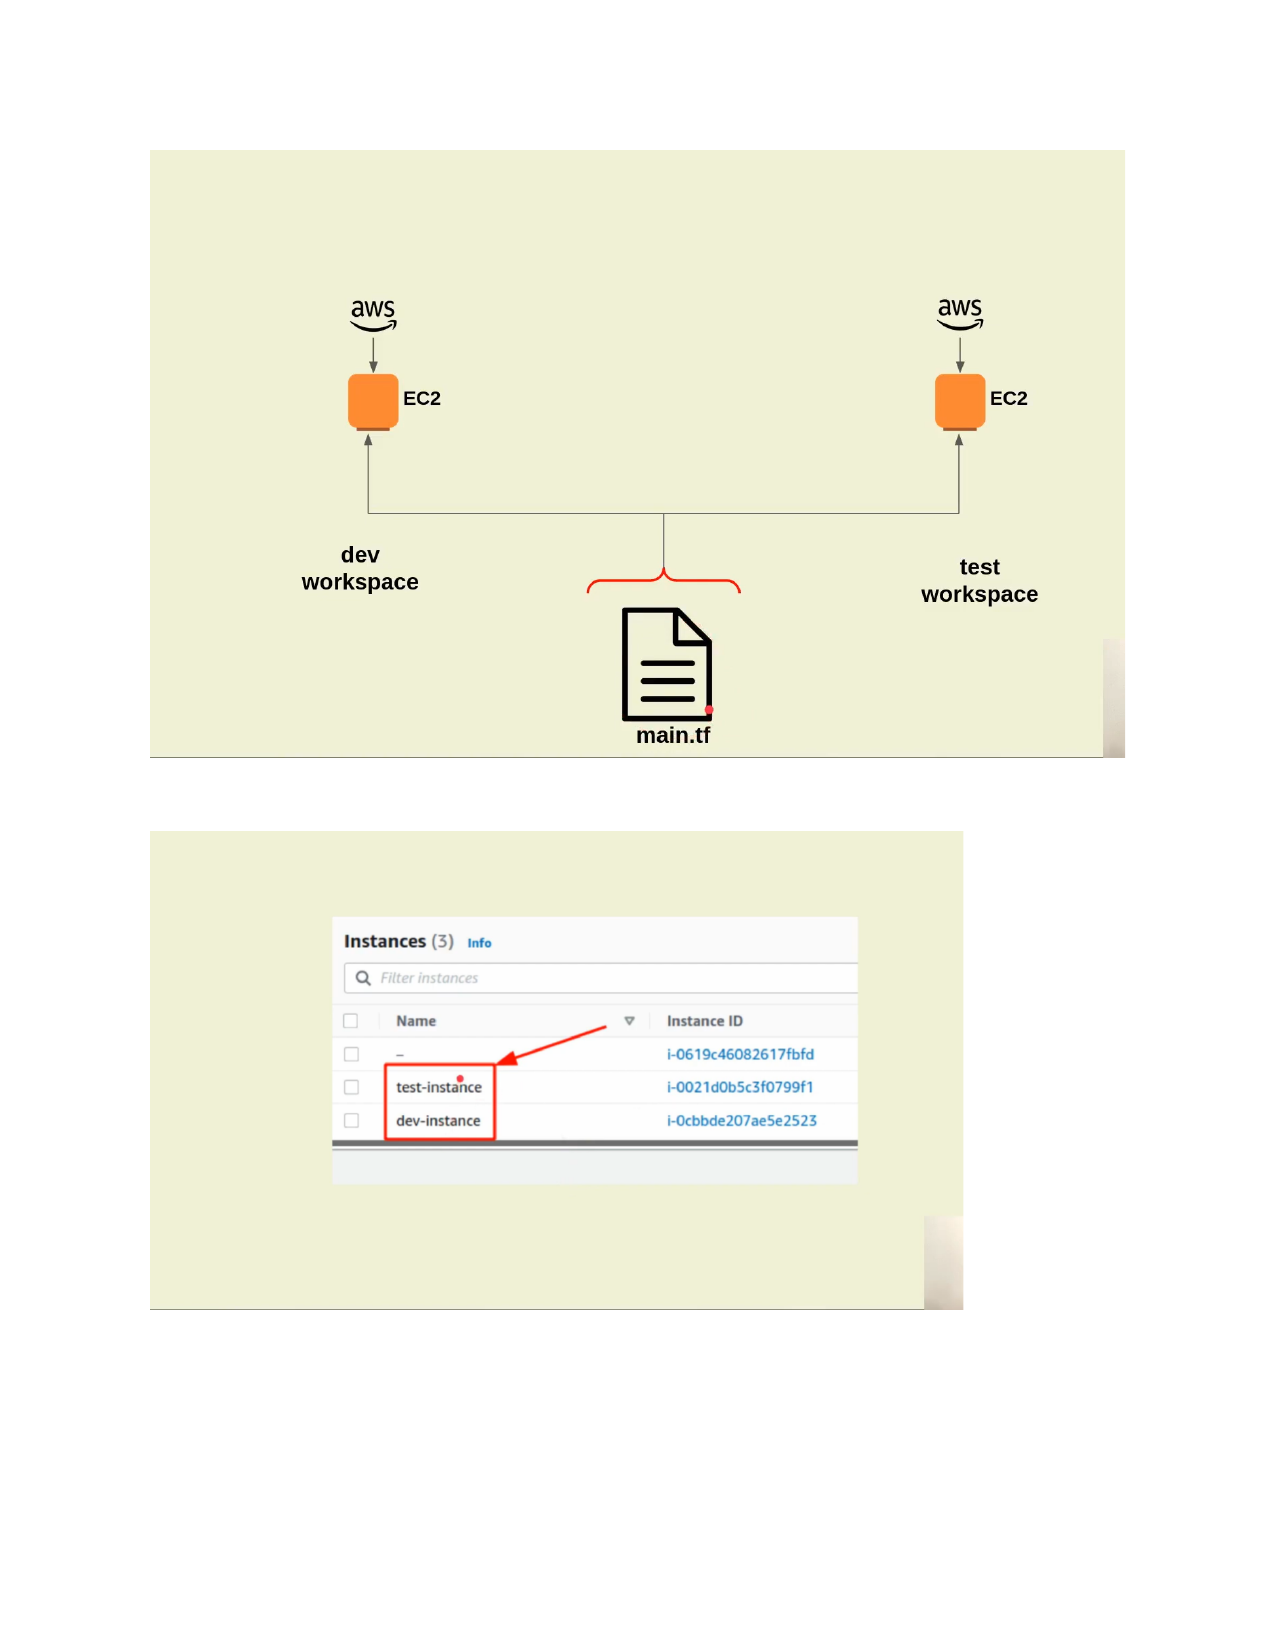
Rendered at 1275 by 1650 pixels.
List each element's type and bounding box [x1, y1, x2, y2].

picture [150, 831, 964, 1310]
picture [150, 150, 1125, 758]
